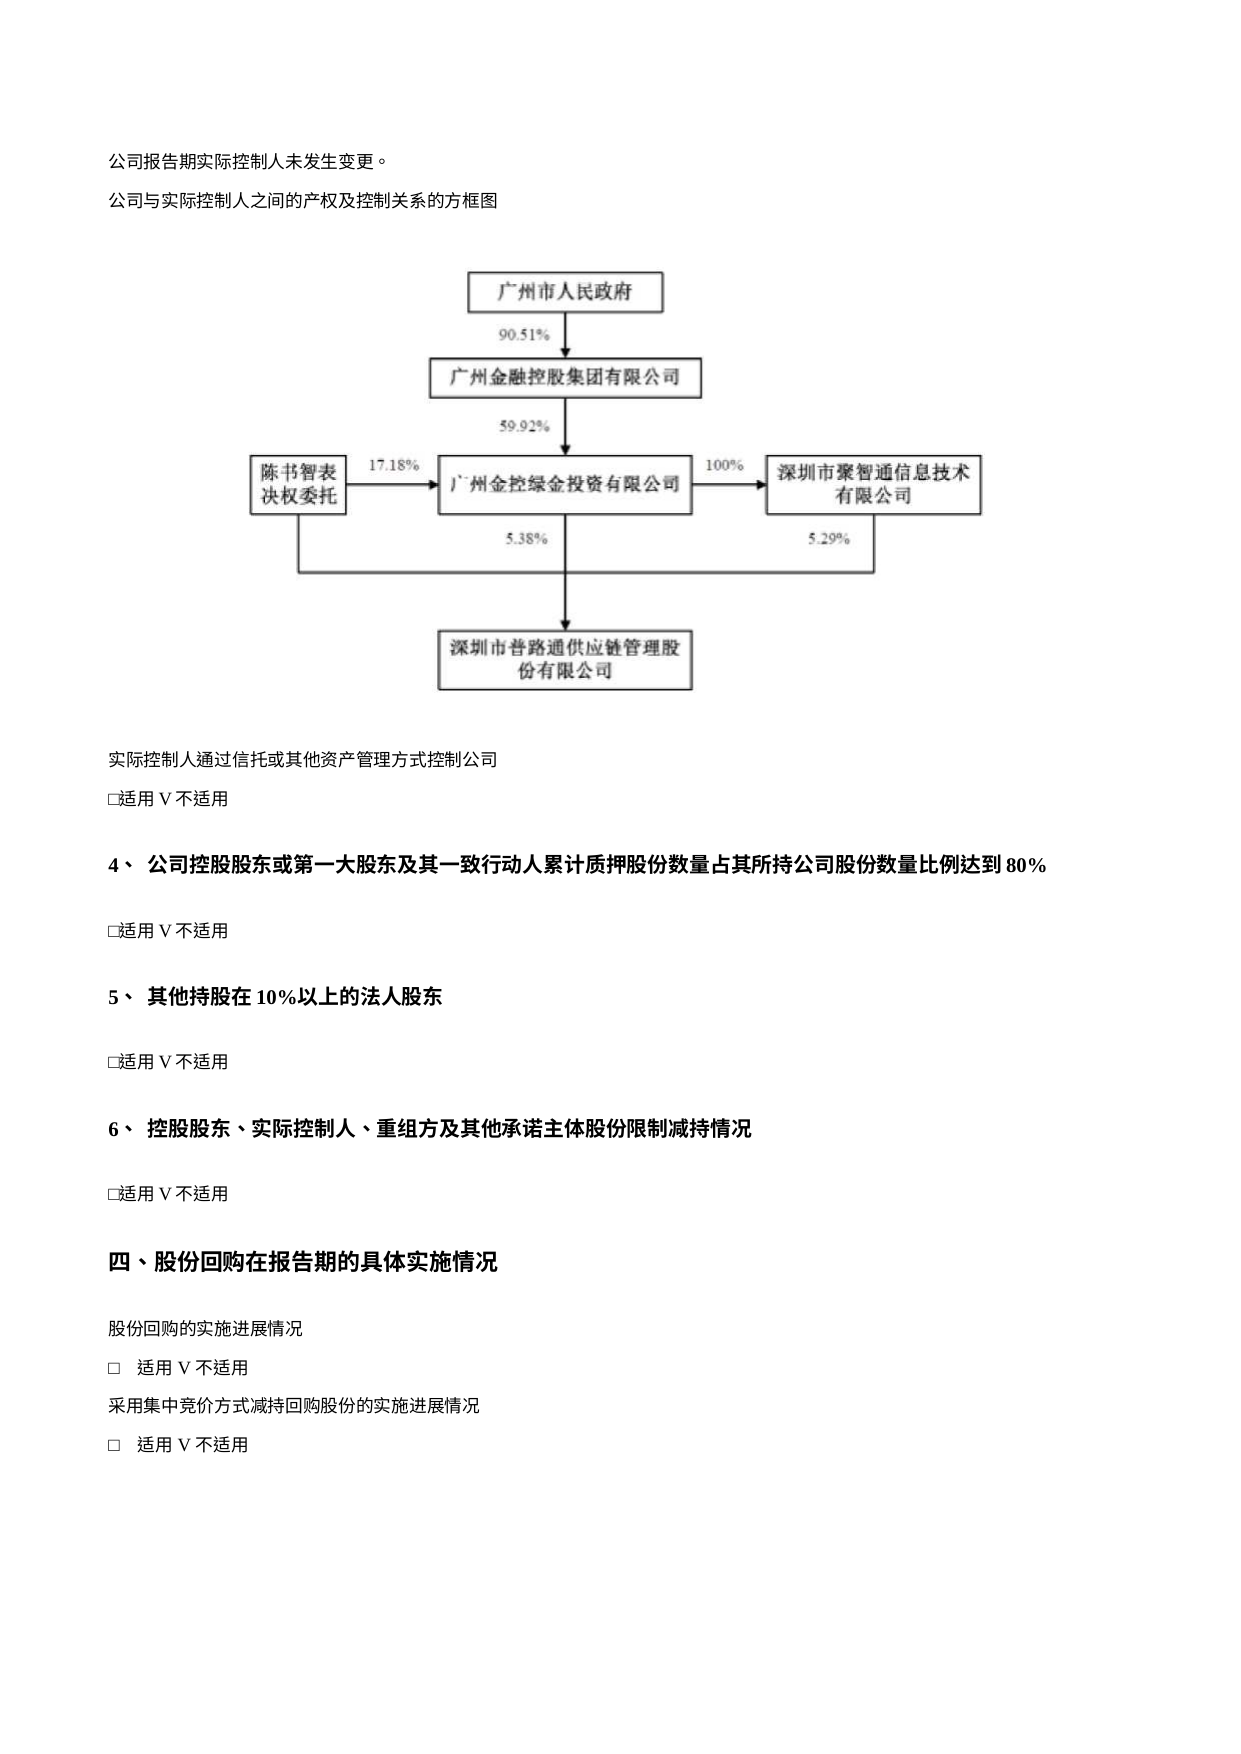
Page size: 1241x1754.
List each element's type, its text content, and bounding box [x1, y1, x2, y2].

text 公司报告期实际控制人未发生变更。 [108, 149, 1128, 174]
text □适用V不适用 [108, 1182, 1128, 1206]
text 采用集中竞价方式减持回购股份的实施进展情况 [108, 1394, 1128, 1418]
text □适用V不适用 [108, 786, 1128, 811]
text 实际控制人通过信托或其他资产管理方式控制公司 [108, 748, 1128, 772]
subtitle 4、 公司控股股东或第一大股东及其一致行动人累计质押股份数量占其所持公司股份数量比例达到80% [108, 850, 1128, 879]
text □适用V不适用 [108, 918, 1128, 942]
list 适用 V 不适用 [108, 1433, 1128, 1457]
subtitle 6、 控股股东、实际控制人、重组方及其他承诺主体股份限制减持情况 [108, 1114, 1128, 1142]
text 公司与实际控制人之间的产权及控制关系的方框图 [108, 188, 1128, 212]
subtitle 四、股份回购在报告期的具体实施情况 [108, 1246, 1128, 1277]
list 适用 V 不适用 [108, 1355, 1128, 1379]
subtitle 5、 其他持股在10%以上的法人股东 [108, 982, 1128, 1010]
text □适用V不适用 [108, 1050, 1128, 1074]
picture [240, 252, 995, 709]
text 股份回购的实施进展情况 [108, 1316, 1128, 1341]
